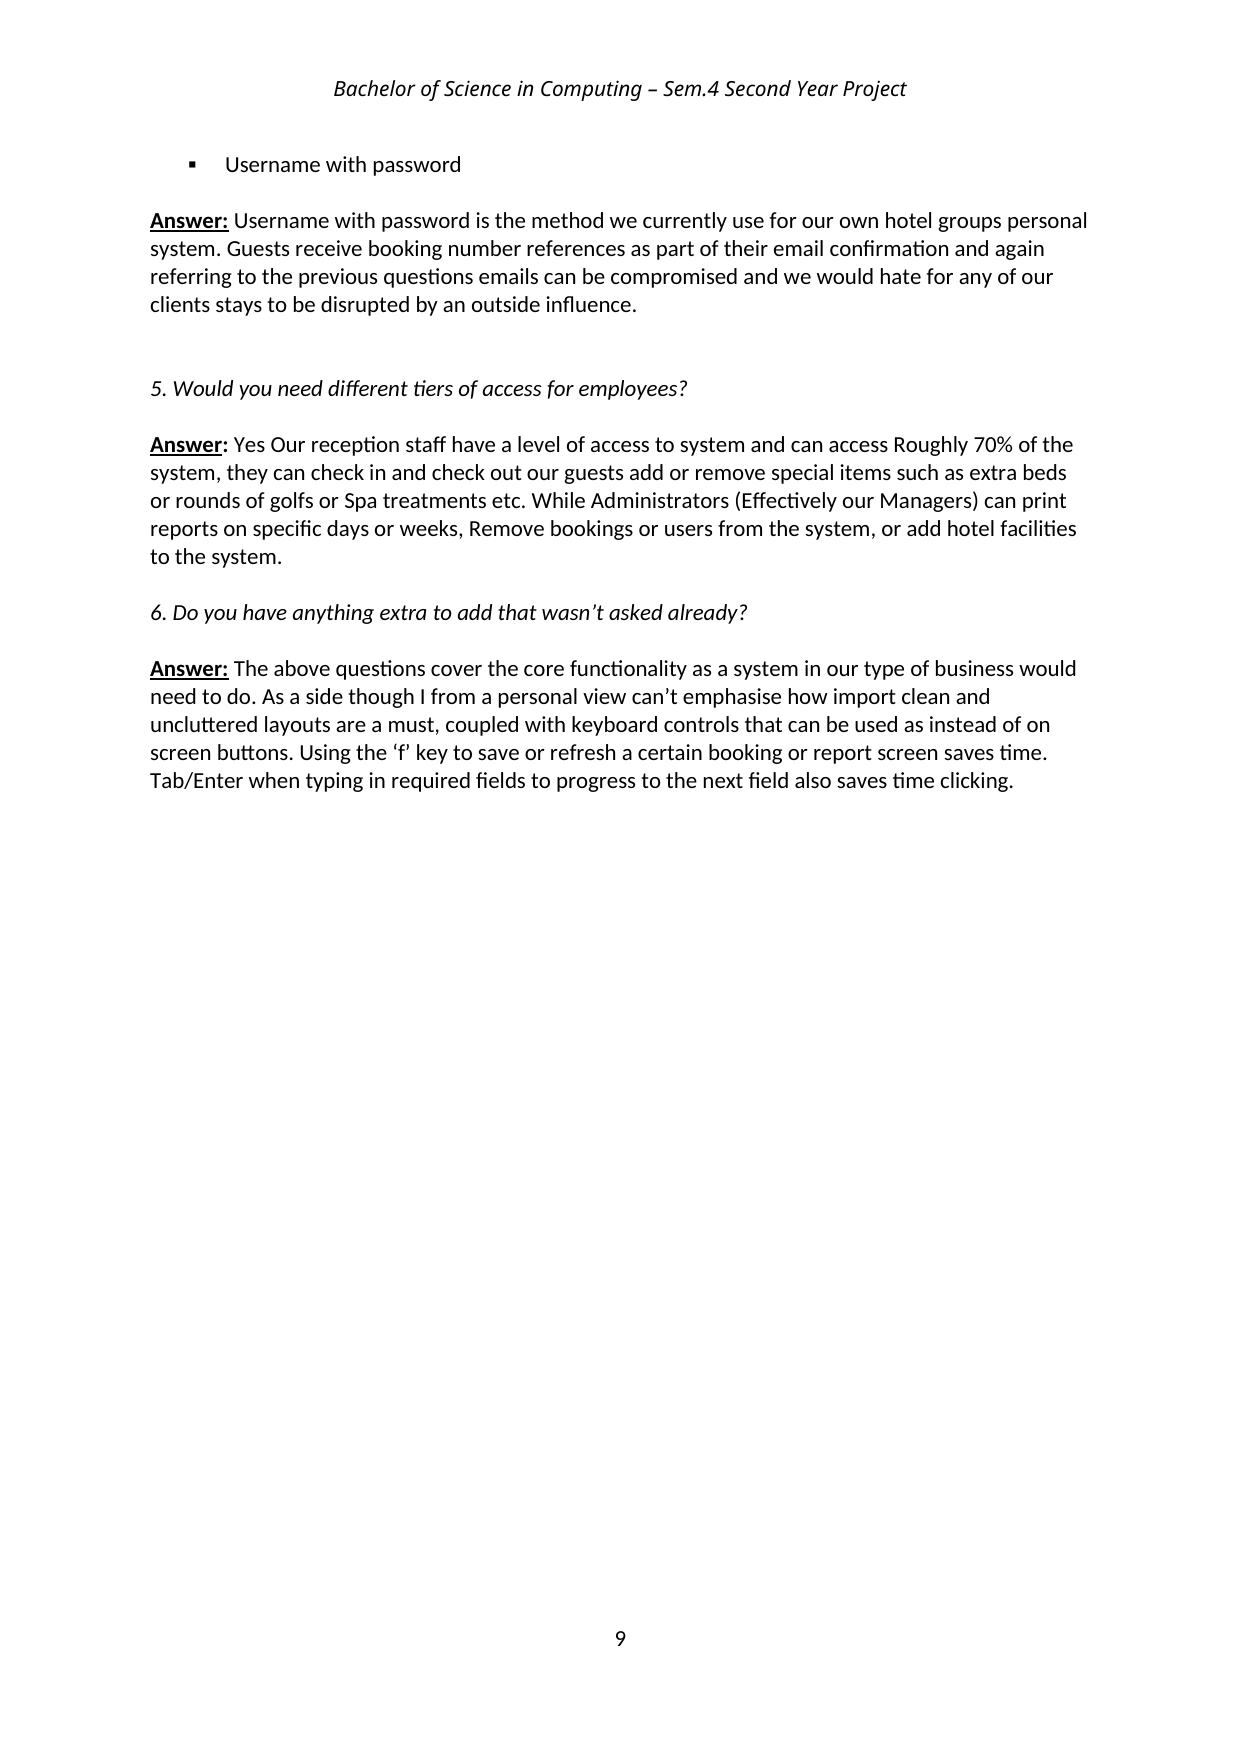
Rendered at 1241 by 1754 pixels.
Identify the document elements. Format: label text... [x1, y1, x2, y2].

text Answer: Yes Our reception staff have a level of access to system and can access Roughly 70% of the system, they can check in and check out our guests add or remove special items such as extra beds or rounds of golfs or Spa treatments etc. While Administrators (Effectively our Managers) can print reports on specific days or weeks, Remove bookings or users from the system, or add hotel facilities to the system. [150, 430, 1090, 570]
text Answer: The above questions cover the core functionality as a system in our type of business would need to do. As a side though I from a personal view can’t emphasise how import clean and uncluttered layouts are a must, coupled with keyboard controls that can be used as instead of on screen buttons. Using the ‘f’ key to save or refresh a certain booking or report screen saves time. Tab/Enter when typing in required fields to progress to the next field also saves time clicking. [150, 626, 1090, 794]
text 5. Would you need different tiers of access for employees? [150, 374, 1090, 402]
list Username with password [187, 150, 1090, 178]
text Answer: Username with password is the method we currently use for our own hotel groups personal system. Guests receive booking number references as part of their email confirmation and again referring to the previous questions emails can be compromised and we would hate for any of our clients stays to be disrupted by an outside influence. [150, 206, 1090, 318]
text 6. Do you have anything extra to add that wasn’t asked already? [150, 598, 1090, 626]
